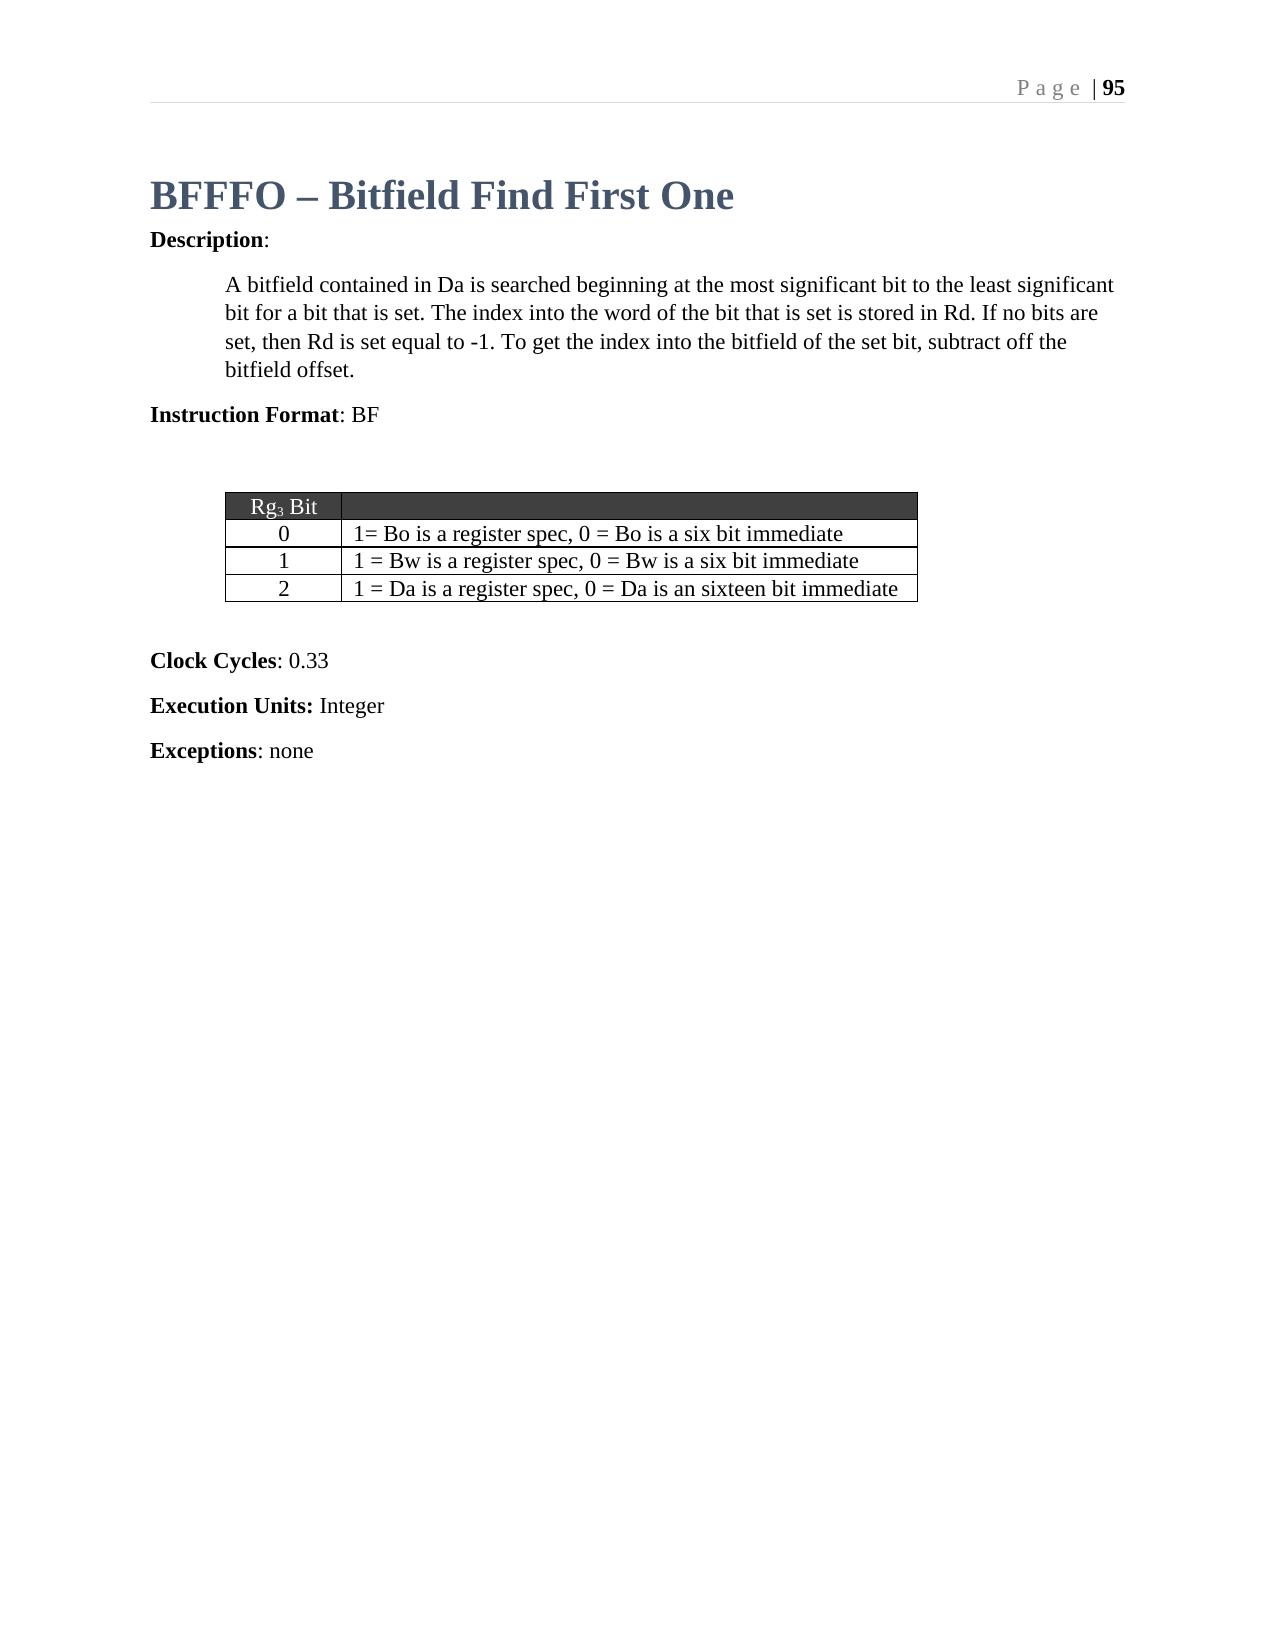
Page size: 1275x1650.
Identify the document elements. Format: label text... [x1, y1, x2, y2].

subtitle BFFFO – Bitfield Find First One [150, 171, 1125, 219]
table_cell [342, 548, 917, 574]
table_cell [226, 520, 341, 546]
text A bitfield contained in Da is searched beginning at the most significant bit to the least significant bit for a bit that is set. The index into the word of the bit that is set is stored in Rd. If no bits are set, then Rd is set equal to -1. To get the index into the bitfield of the set bit, subtract off the bitfield offset. [225, 271, 1125, 383]
text Execution Units: Integer [150, 692, 1125, 719]
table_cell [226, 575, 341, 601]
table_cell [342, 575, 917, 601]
text Clock Cycles: 0.33 [150, 647, 1125, 674]
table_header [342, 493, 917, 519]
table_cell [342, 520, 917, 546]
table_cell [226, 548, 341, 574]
text Instruction Format: BF [150, 401, 1125, 428]
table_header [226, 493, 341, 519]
text Exceptions: none [150, 738, 1125, 764]
text Description: [150, 226, 1125, 252]
